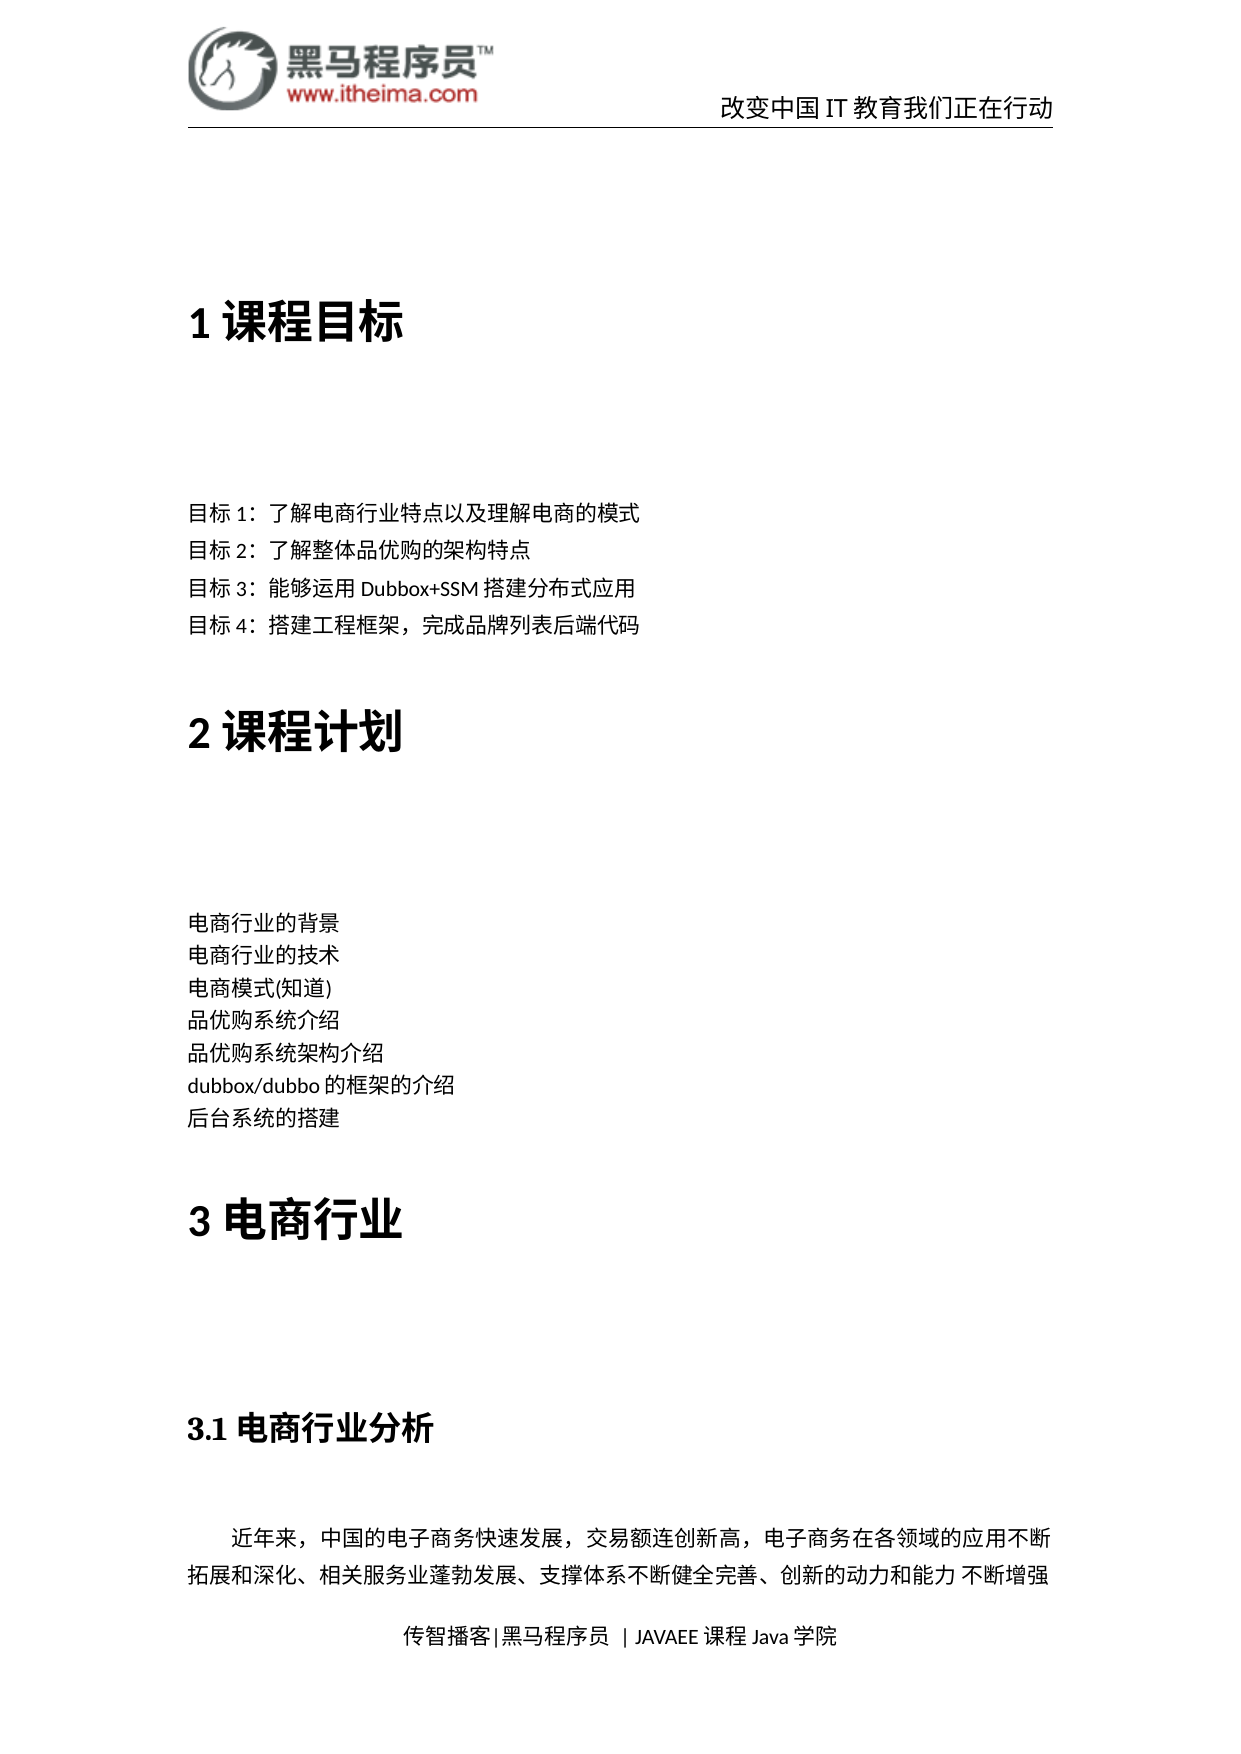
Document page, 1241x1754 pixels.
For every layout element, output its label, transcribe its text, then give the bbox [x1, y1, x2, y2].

picture [187, 25, 497, 114]
text 品优购系统介绍 [187, 1003, 1053, 1035]
subtitle 电商行业 [187, 1168, 1053, 1266]
text 目标4：搭建工程框架，完成品牌列表后端代码 [187, 607, 1053, 640]
subtitle 电商行业分析 [187, 1394, 1053, 1459]
subtitle 课程计划 [187, 680, 1053, 777]
text 后台系统的搭建 [187, 1100, 1053, 1133]
text 品优购系统架构介绍 [187, 1035, 1053, 1068]
text dubbox/dubbo的框架的介绍 [187, 1068, 1053, 1100]
subtitle 课程目标 [187, 270, 1053, 368]
text 电商模式(知道) [187, 970, 1053, 1003]
text 电商行业的背景 [187, 905, 1053, 938]
text 目标1：了解电商行业特点以及理解电商的模式 [187, 496, 1053, 528]
text 目标2：了解整体品优购的架构特点 [187, 533, 1053, 565]
text 目标3：能够运用Dubbox+SSM搭建分布式应用 [187, 570, 1053, 603]
text 电商行业的技术 [187, 938, 1053, 970]
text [187, 1521, 1053, 1591]
